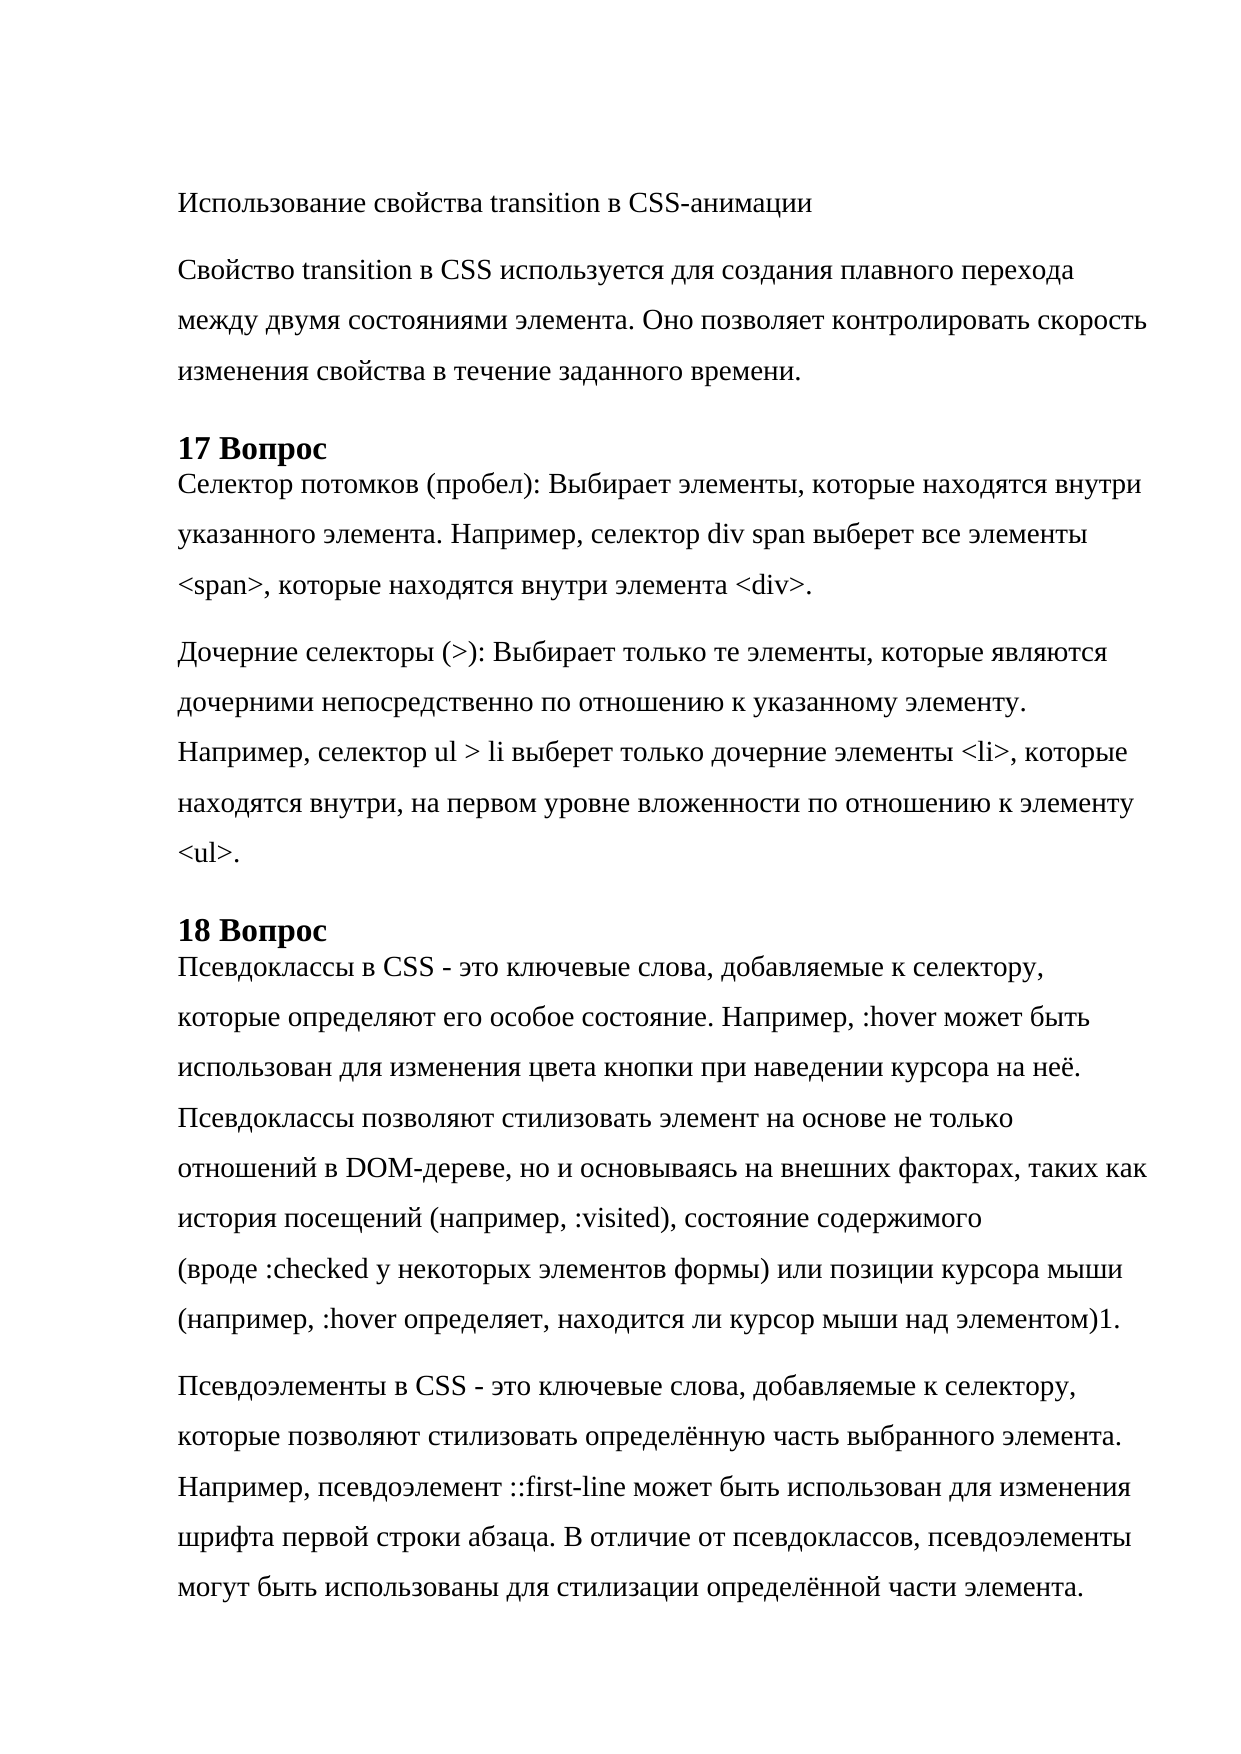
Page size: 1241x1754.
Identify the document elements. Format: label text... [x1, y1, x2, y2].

text Использование свойства transition в CSS-анимации [177, 185, 1152, 219]
text Псевдоэлементы в CSS - это ключевые слова, добавляемые к селектору, которые позволяют стилизовать определённую часть выбранного элемента. Например, псевдоэлемент ::first-line может быть использован для изменения шрифта первой строки абзаца. В отличие от псевдоклассов, псевдоэлементы могут быть использованы для стилизации определённой части элемента. [177, 1368, 1152, 1603]
text Дочерние селекторы (>): Выбирает только те элементы, которые являются дочерними непосредственно по отношению к указанному элементу. Например, селектор ul > li выберет только дочерние элементы <li>, которые находятся внутри, на первом уровне вложенности по отношению к элементу <ul>. [177, 634, 1152, 869]
text Псевдоклассы в CSS - это ключевые слова, добавляемые к селектору, которые определяют его особое состояние. Например, :hover может быть использован для изменения цвета кнопки при наведении курсора на неё. Псевдоклассы позволяют стилизовать элемент на основе не только отношений в DOM-дереве, но и основываясь на внешних факторах, таких как история посещений (например, :visited), состояние содержимого (вроде :checked у некоторых элементов формы) или позиции курсора мыши (например, :hover определяет, находится ли курсор мыши над элементом)1. [177, 949, 1152, 1334]
text Селектор потомков (пробел): Выбирает элементы, которые находятся внутри указанного элемента. Например, селектор div span выберет все элементы <span>, которые находятся внутри элемента <div>. [177, 466, 1152, 601]
subtitle 18 Вопрос [177, 911, 1152, 949]
text Свойство transition в CSS используется для создания плавного перехода между двумя состояниями элемента. Оно позволяет контролировать скорость изменения свойства в течение заданного времени. [177, 252, 1152, 386]
subtitle 17 Вопрос [177, 428, 1152, 466]
